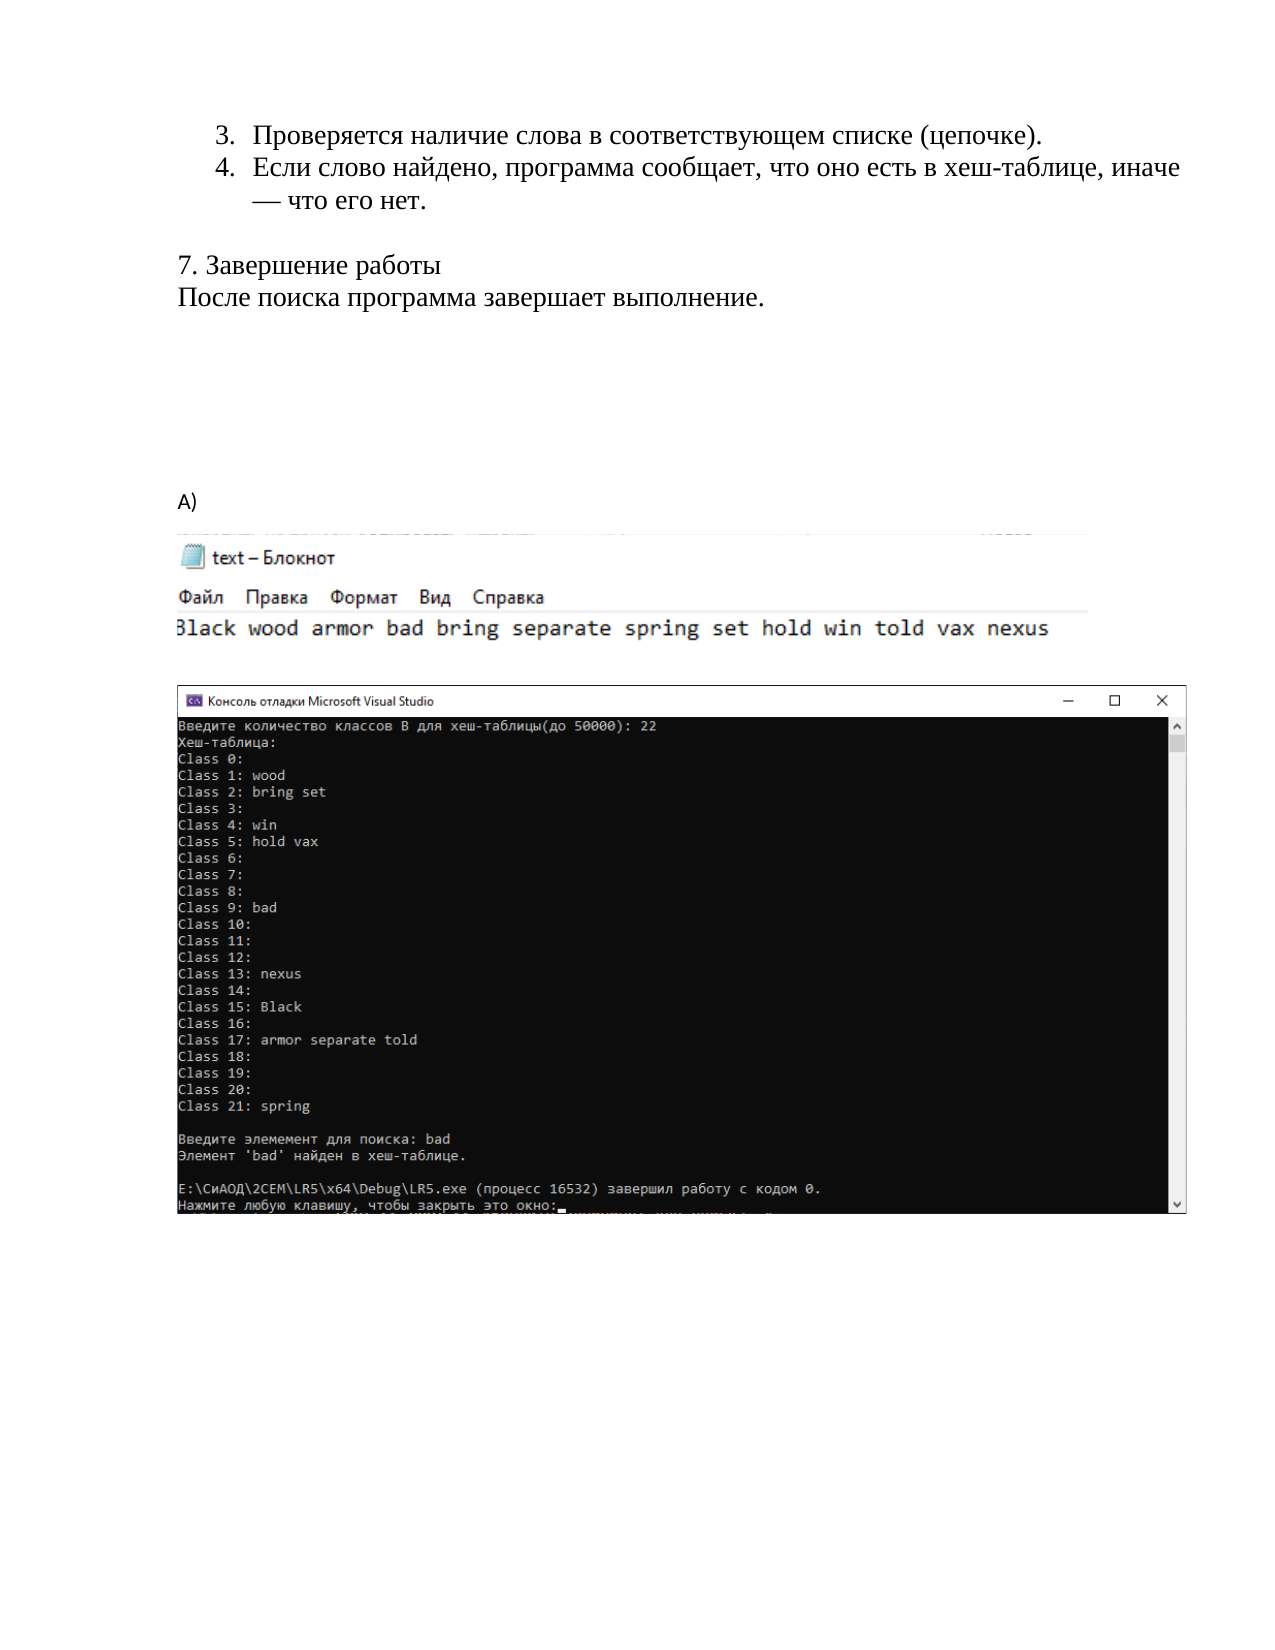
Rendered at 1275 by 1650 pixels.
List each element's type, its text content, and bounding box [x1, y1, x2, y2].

text А) [177, 487, 1186, 515]
text После поиска программа завершает выполнение. [177, 280, 1186, 312]
list Проверяется наличие слова в соответствующем списке (цепочке). [215, 118, 1186, 151]
picture [177, 534, 1187, 1214]
list Если слово найдено, программа сообщает, что оно есть в хеш-таблице, иначе — что его нет. [215, 151, 1186, 215]
text 7. Завершение работы [177, 248, 1186, 280]
